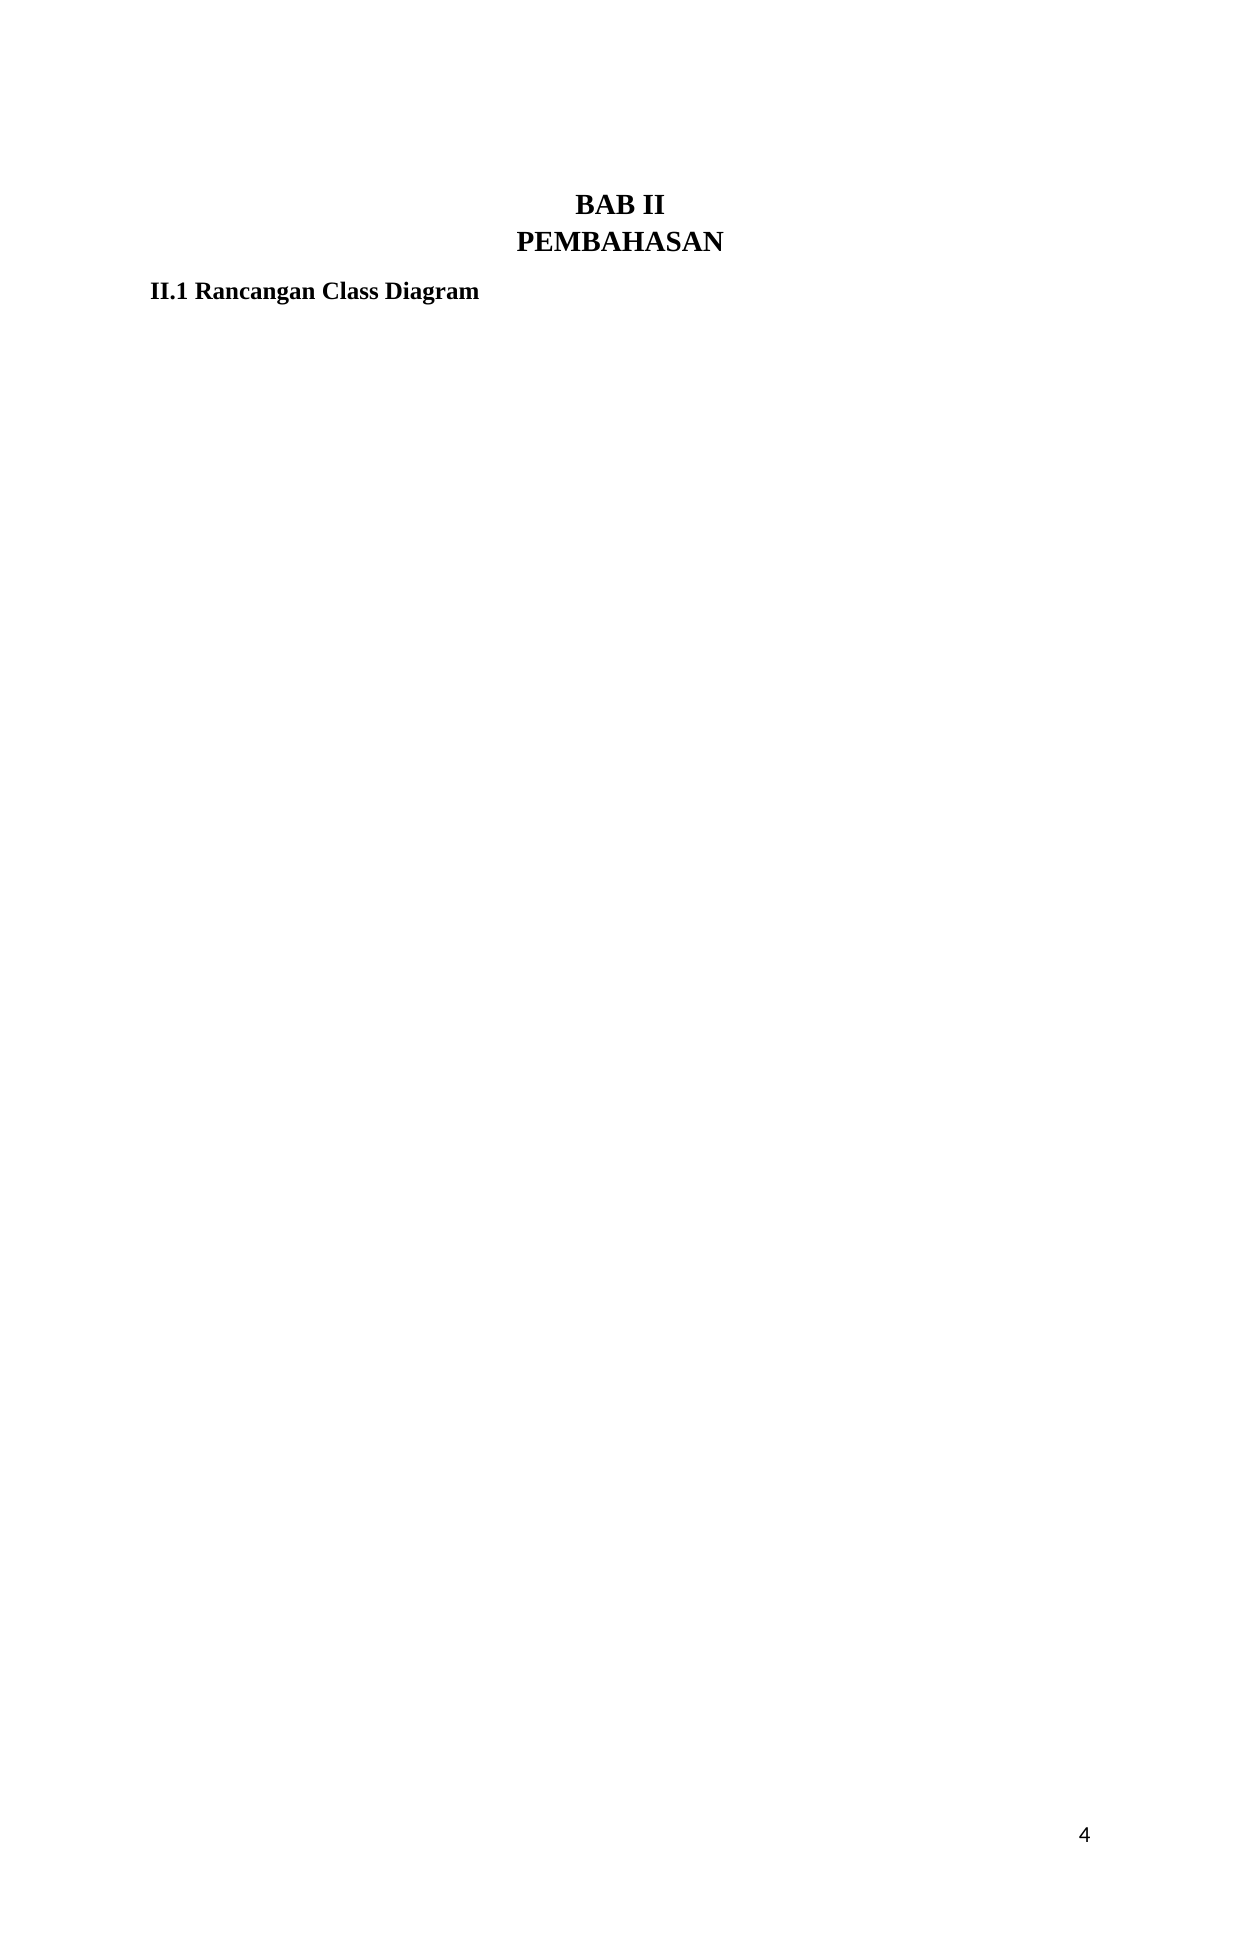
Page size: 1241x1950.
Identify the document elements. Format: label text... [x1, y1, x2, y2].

subtitle PEMBAHASAN [150, 187, 1090, 257]
subtitle Rancangan Class Diagram [150, 276, 1090, 305]
